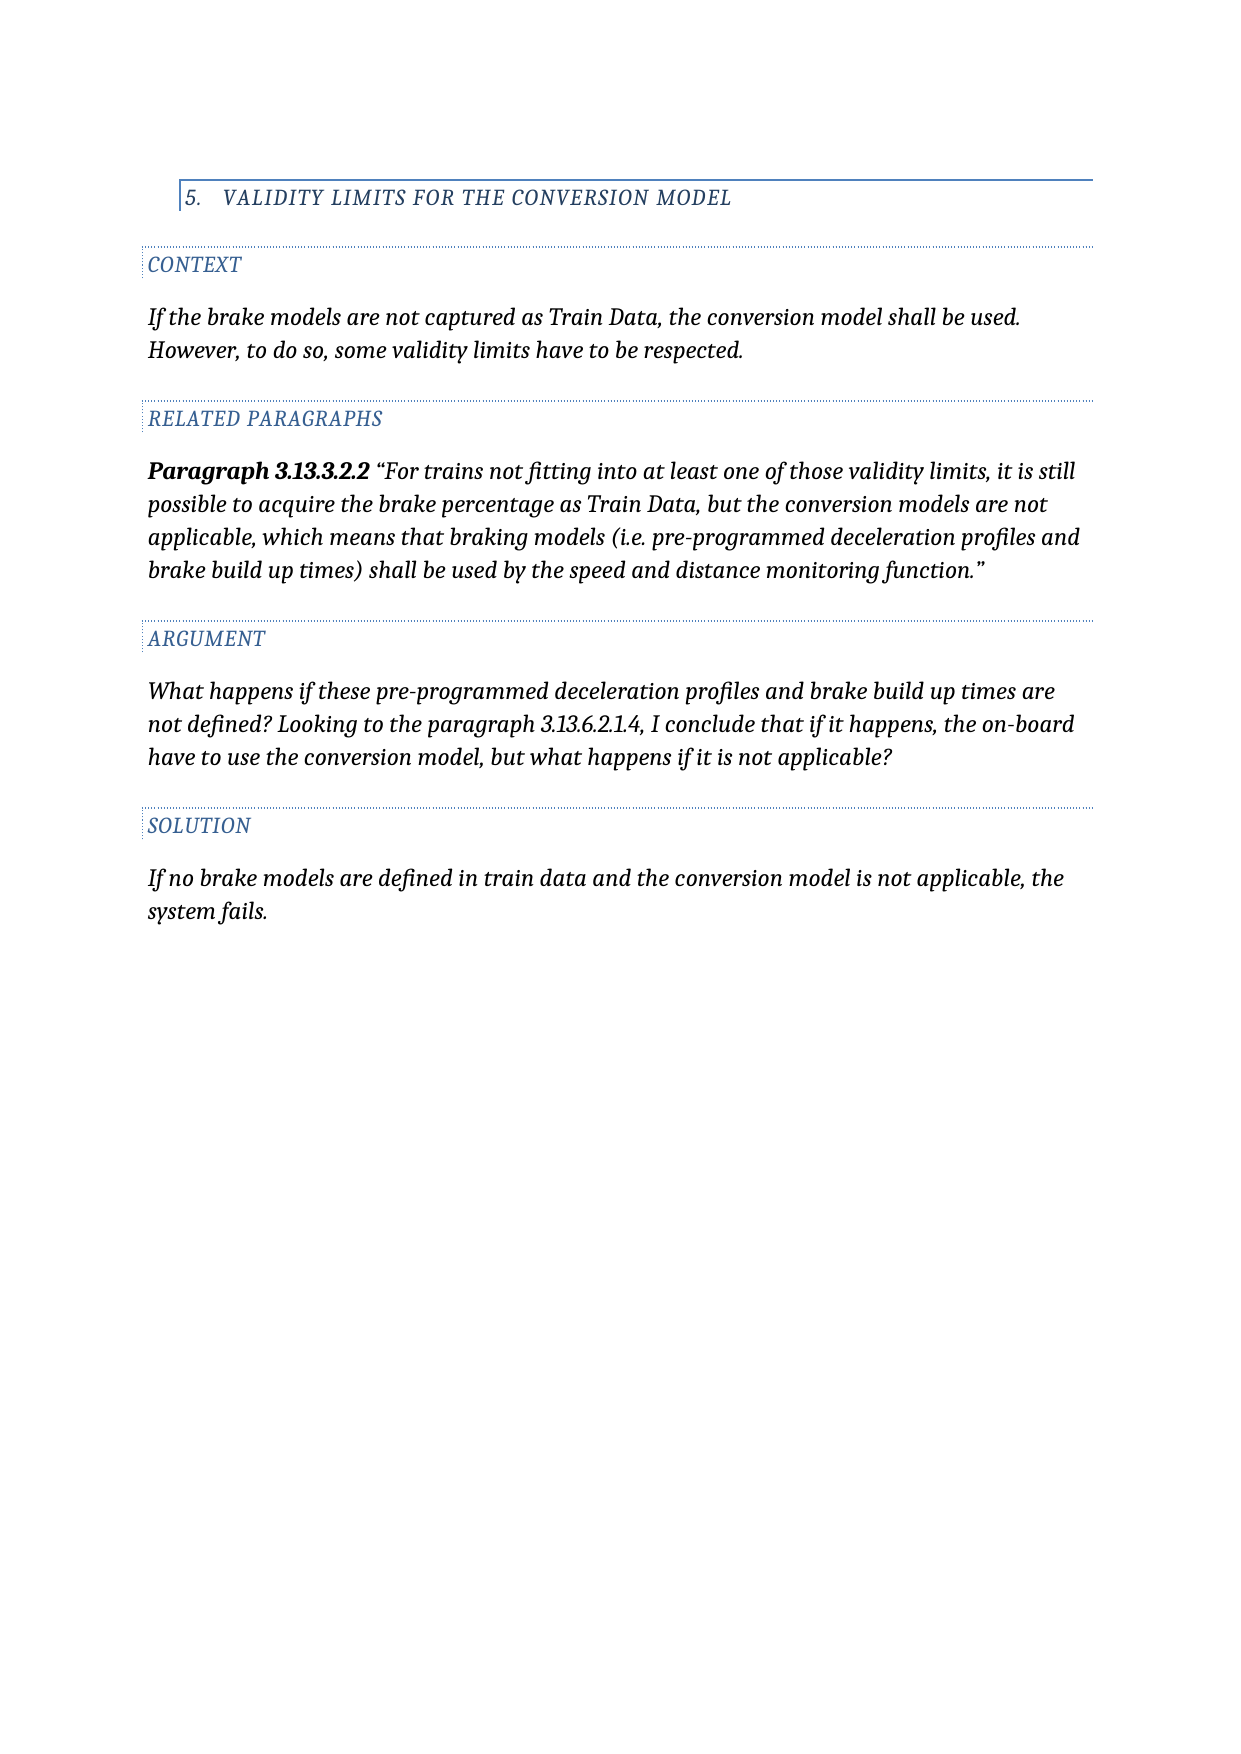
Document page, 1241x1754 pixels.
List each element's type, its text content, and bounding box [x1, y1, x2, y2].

subtitle Context [142, 246, 1093, 278]
text If the brake models are not captured as Train Data, the conversion model shall be used. However, to do so, some validity limits have to be respected. [148, 303, 1093, 364]
subtitle Validity limits for the conversion model [181, 181, 1093, 211]
text Paragraph 3.13.3.2.2 “For trains not fitting into at least one of those validity limits, it is still possible to acquire the brake percentage as Train Data, but the conversion models are not applicable, which means that braking models (i.e. pre-programmed deceleration profiles and brake build up times) shall be used by the speed and distance monitoring function.” [148, 457, 1093, 585]
subtitle Solution [142, 807, 1093, 839]
subtitle Related Paragraphs [142, 400, 1093, 432]
text If no brake models are defined in train data and the conversion model is not applicable, the system fails. [148, 864, 1093, 926]
text What happens if these pre-programmed deceleration profiles and brake build up times are not defined? Looking to the paragraph 3.13.6.2.1.4, I conclude that if it happens, the on-board have to use the conversion model, but what happens if it is not applicable? [148, 677, 1093, 772]
subtitle Argument [142, 620, 1093, 652]
